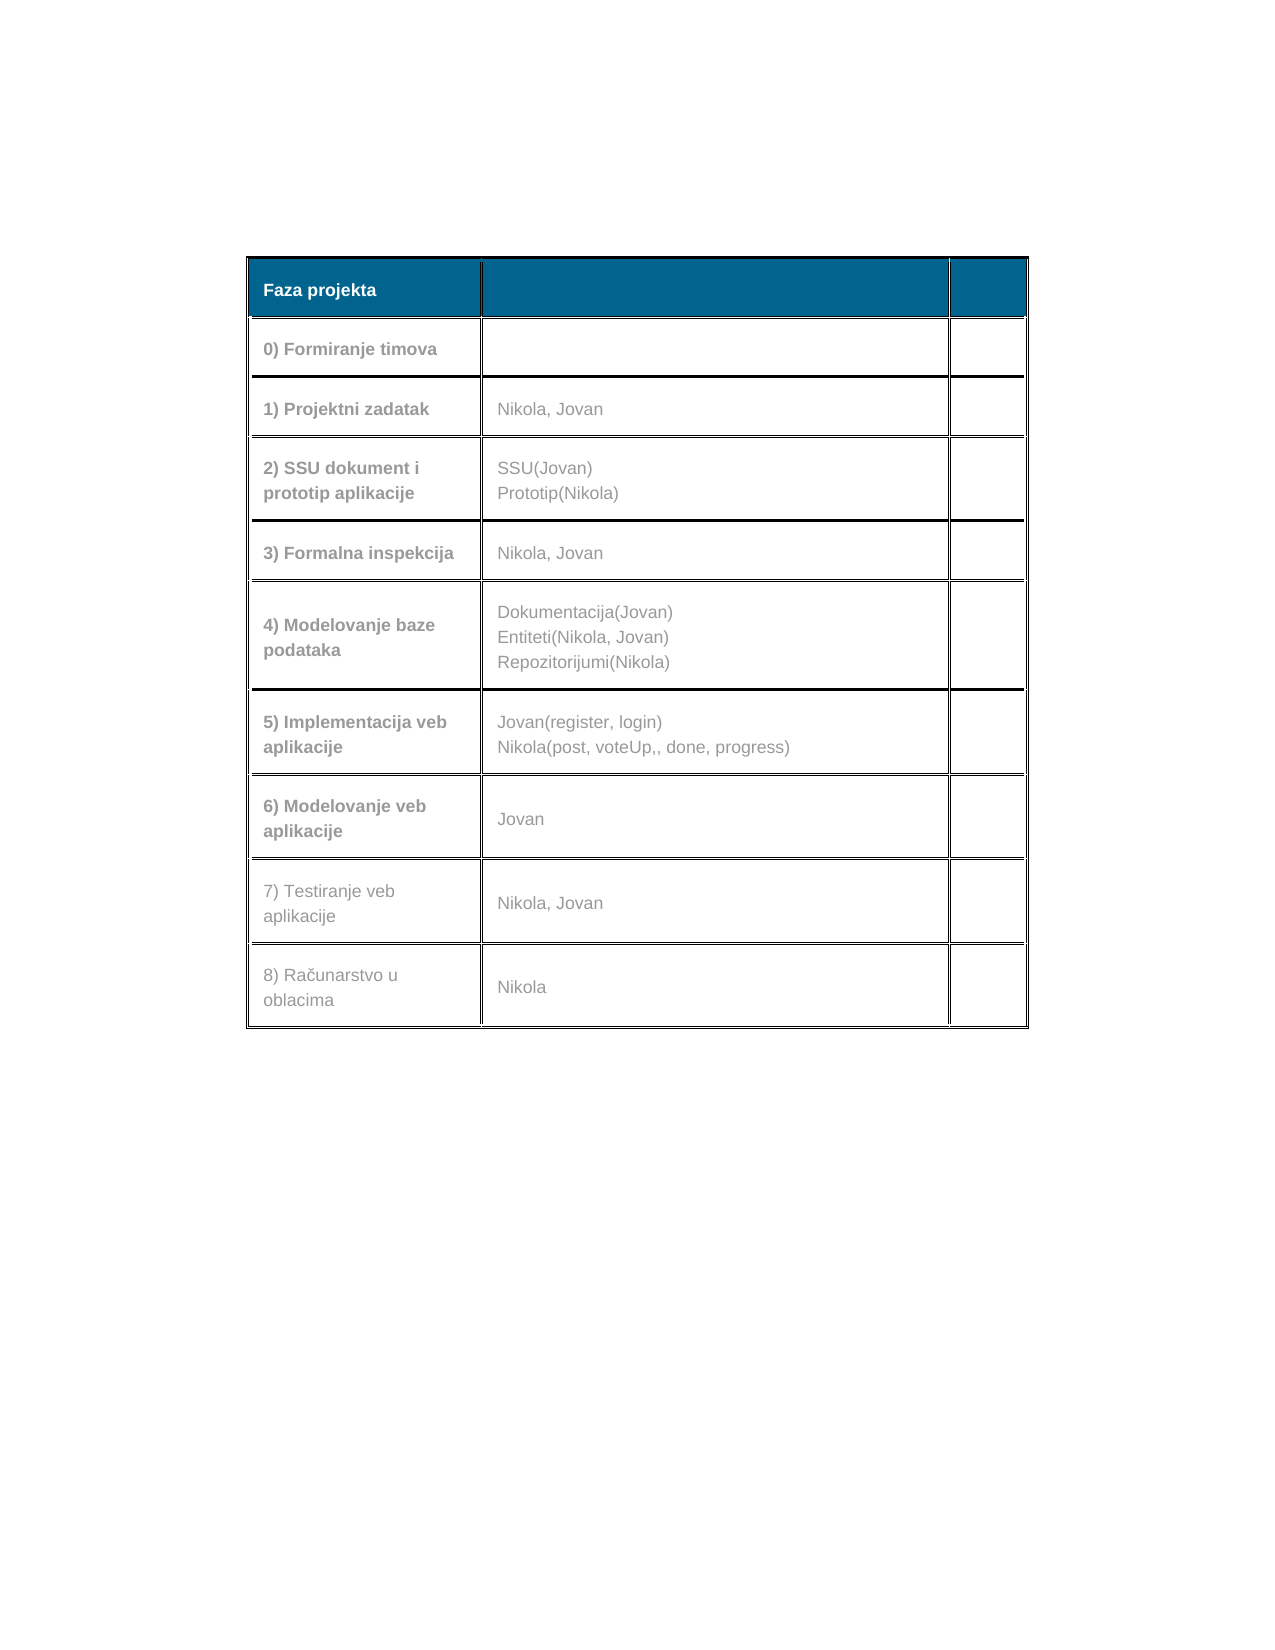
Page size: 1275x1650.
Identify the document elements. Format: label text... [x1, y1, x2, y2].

table_cell Jovan [483, 776, 948, 857]
table_cell Nikola [481, 945, 949, 1026]
table_cell Nikola, Jovan [483, 860, 948, 941]
table_cell Jovan(register, login) Nikola(post, voteUp,, done, progress) [483, 691, 948, 772]
table_cell 1) Projektni zadatak [249, 375, 480, 434]
table_header [950, 259, 1026, 316]
table_cell Nikola, Jovan [483, 522, 948, 578]
table_cell 3) Formalna inspekcija [249, 519, 480, 578]
table_cell 5) Implementacija veb aplikacije [248, 688, 480, 772]
table_cell [951, 688, 1027, 772]
table_cell [951, 519, 1026, 578]
table_cell [950, 316, 1027, 375]
table_cell 6) Modelovanje veb aplikacije [249, 773, 480, 857]
table_cell [951, 579, 1026, 688]
table_cell [950, 857, 1027, 941]
table_cell 8) Računarstvo u oblacima [249, 941, 481, 1026]
table_cell Nikola, Jovan [483, 378, 948, 434]
table_cell 2) SSU dokument i prototip aplikacije [249, 435, 480, 519]
table_cell [951, 773, 1026, 857]
table_cell SSU(Jovan) Prototip(Nikola) [483, 438, 948, 519]
table_cell 7) Testiranje veb aplikacije [248, 857, 481, 941]
table_cell [950, 941, 1026, 1026]
table_cell 0) Formiranje timova [248, 316, 481, 375]
table_cell [951, 375, 1026, 434]
table_cell [951, 435, 1026, 519]
table_cell 4) Modelovanje baze podataka [249, 579, 480, 688]
table_cell [483, 319, 948, 375]
table_header [481, 259, 949, 316]
table_cell Dokumentacija(Jovan) Entiteti(Nikola, Jovan) Repozitorijumi(Nikola) [483, 582, 948, 688]
table_header Faza projekta [249, 259, 481, 316]
